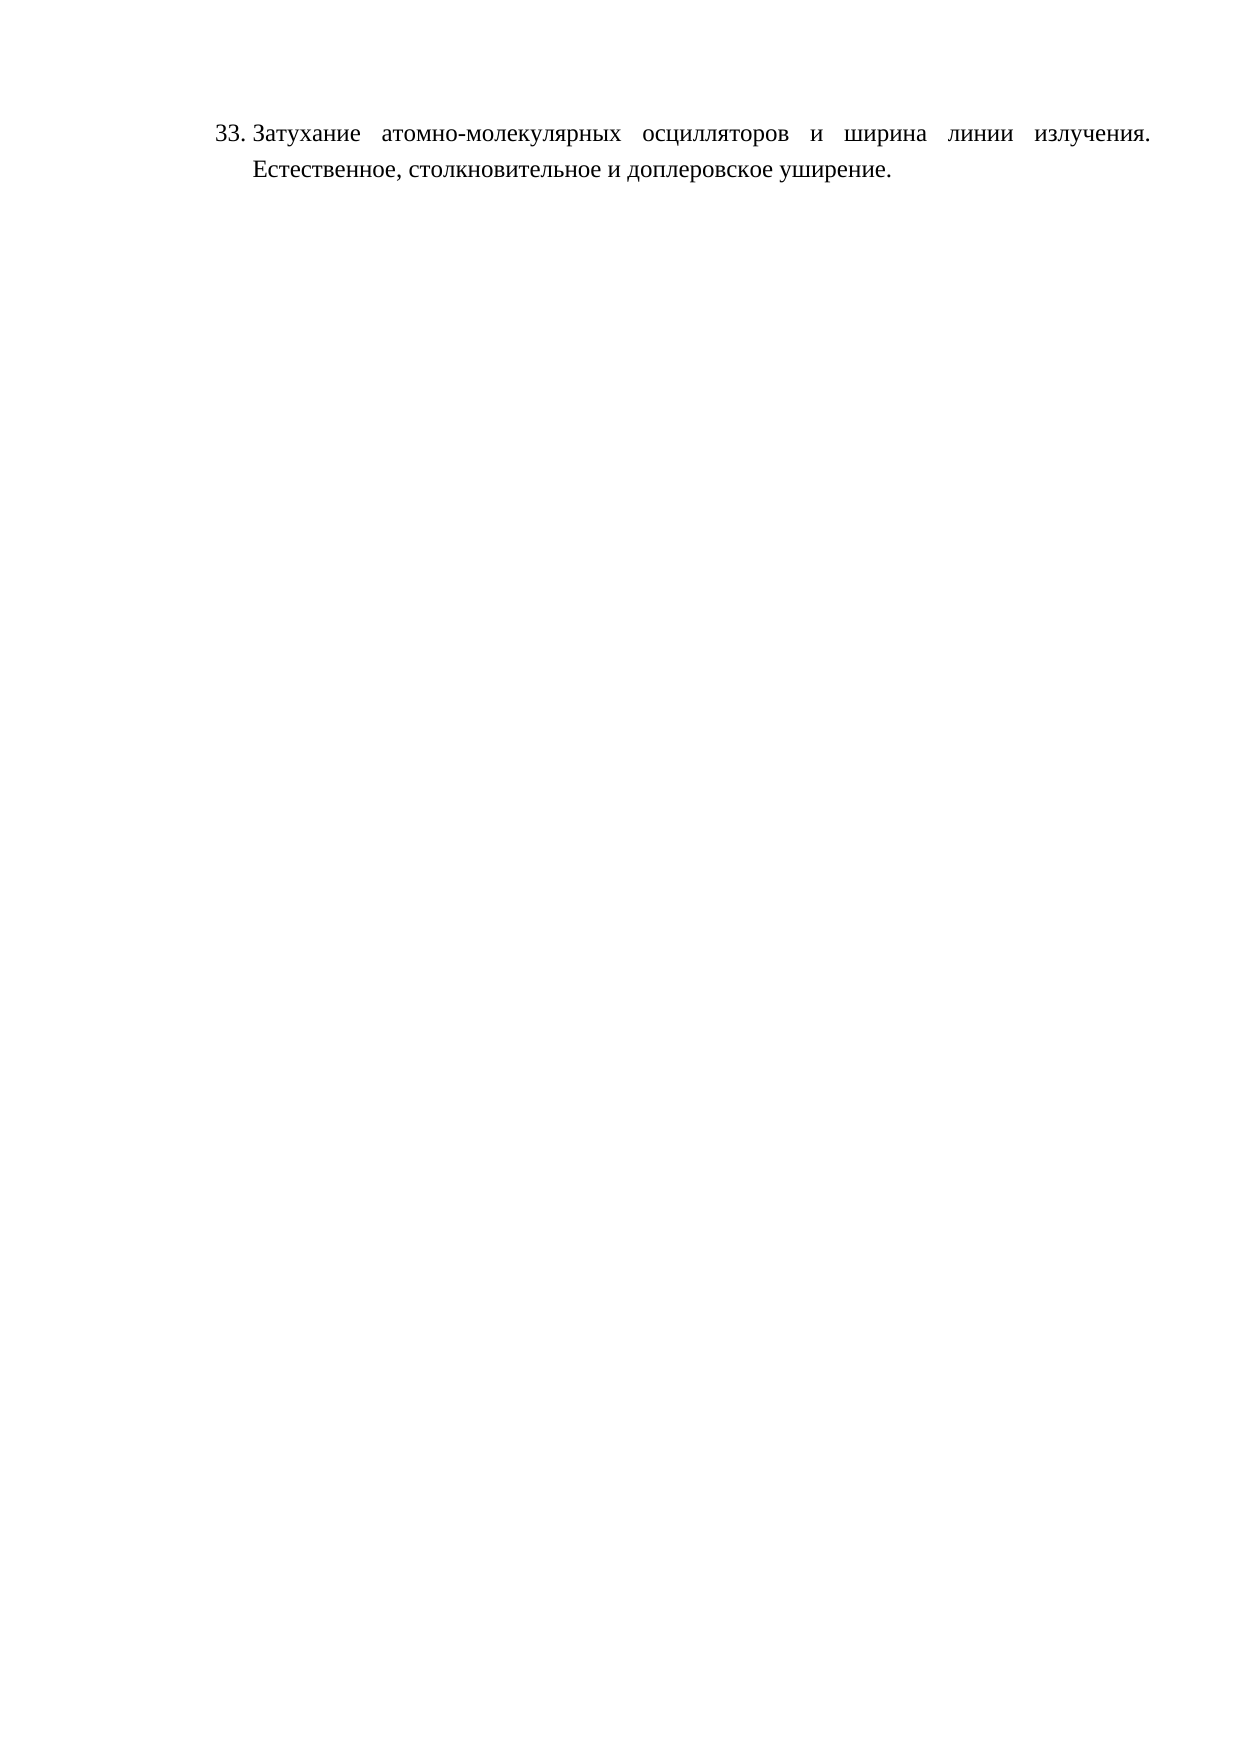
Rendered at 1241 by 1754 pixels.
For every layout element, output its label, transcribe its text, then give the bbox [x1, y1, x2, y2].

list Затухание атомно-молекулярных осцилляторов и ширина линии излучения. Естественное, столкновительное и доплеровское уширение. [215, 118, 1152, 183]
